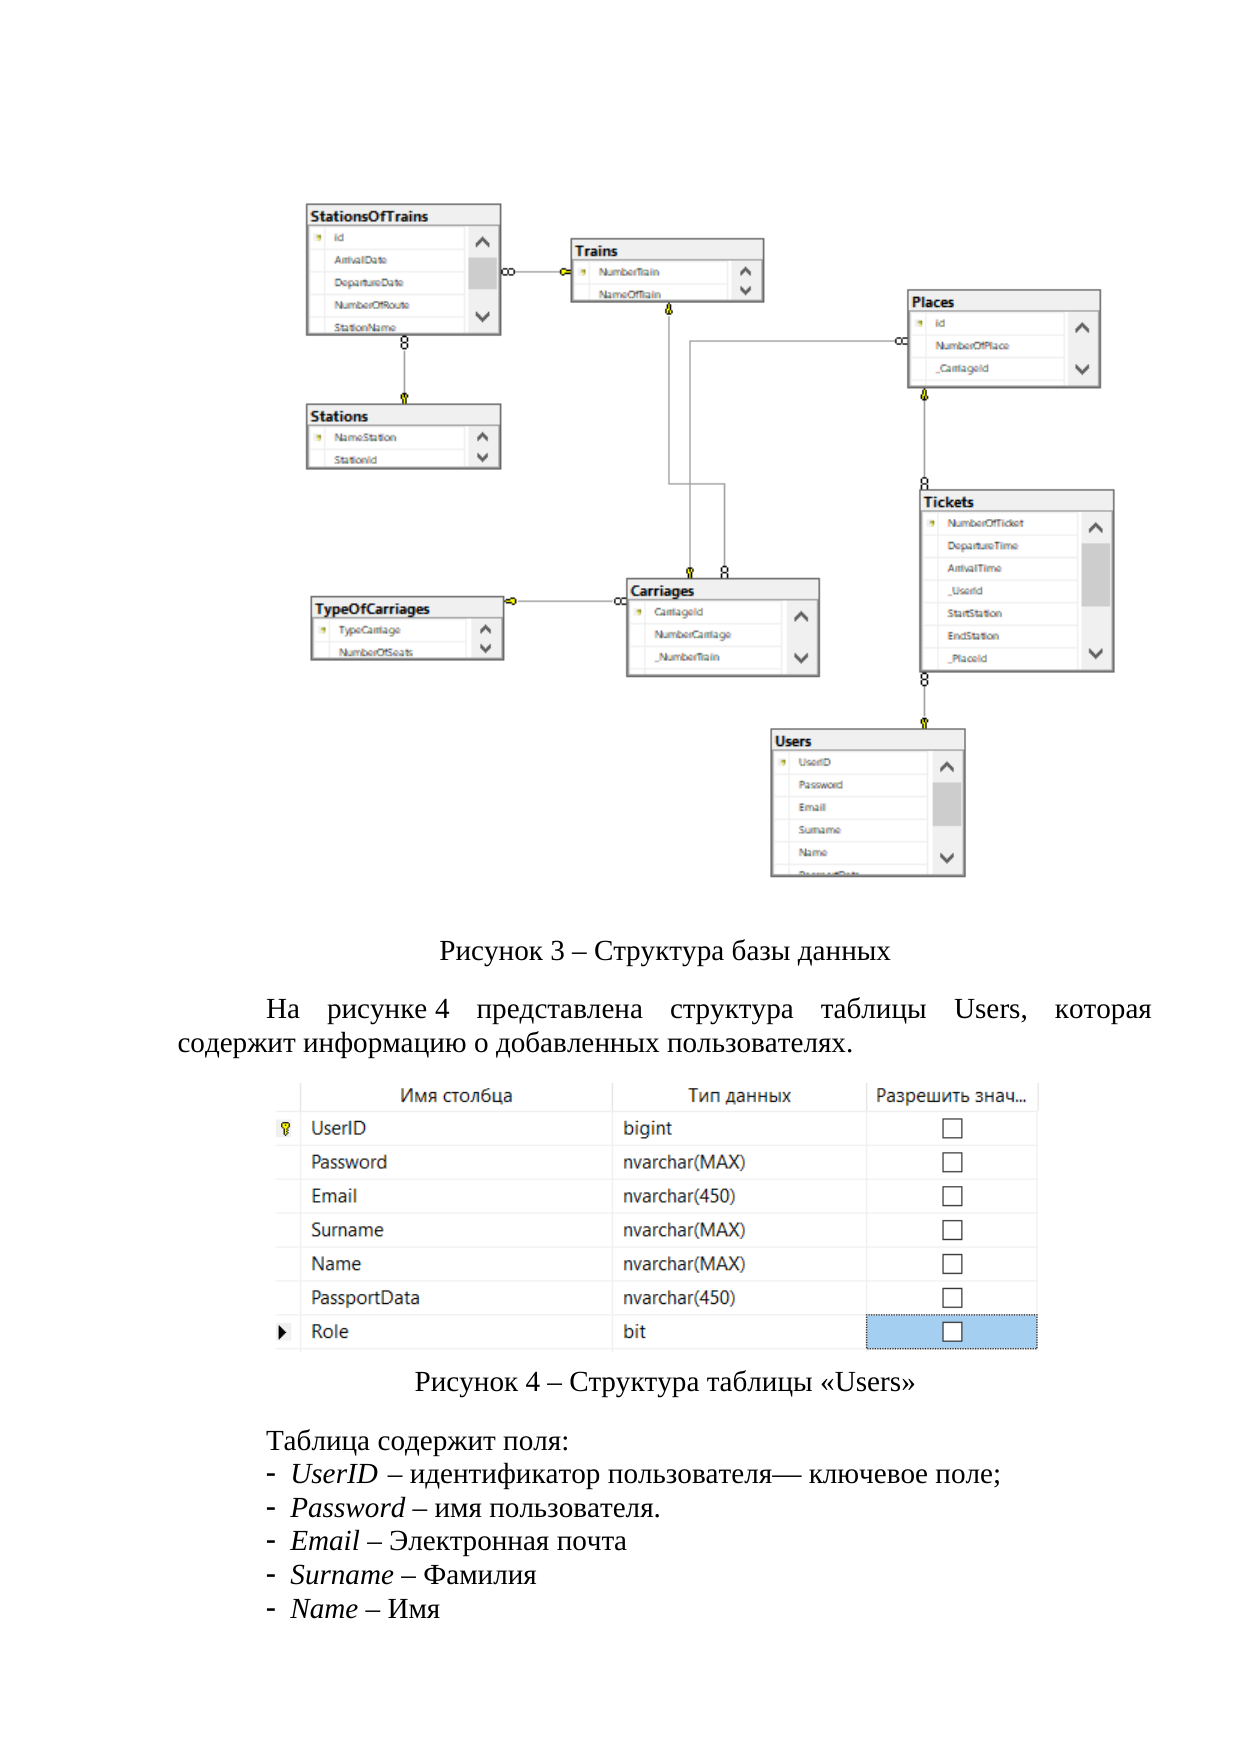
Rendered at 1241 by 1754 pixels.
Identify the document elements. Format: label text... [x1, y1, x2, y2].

text На рисунке 4 представлена структура таблицы Users, которая содержит информацию о добавленных пользователях. [177, 991, 1152, 1058]
text Таблица содержит поля: [177, 1423, 1152, 1456]
list Surname – Фамилия [177, 1557, 1152, 1591]
list UserID – идентификатор пользователя— ключевое поле; [177, 1456, 1152, 1490]
list Password – имя пользователя. [177, 1490, 1152, 1523]
text Рисунок 4 – Структура таблицы «Users» [177, 1364, 1152, 1398]
list Name – Имя [177, 1591, 1152, 1624]
text Рисунок 3 – Структура базы данных [177, 933, 1152, 966]
picture [275, 1083, 1054, 1352]
picture [177, 118, 1214, 921]
list Email – Электронная почта [177, 1523, 1152, 1557]
